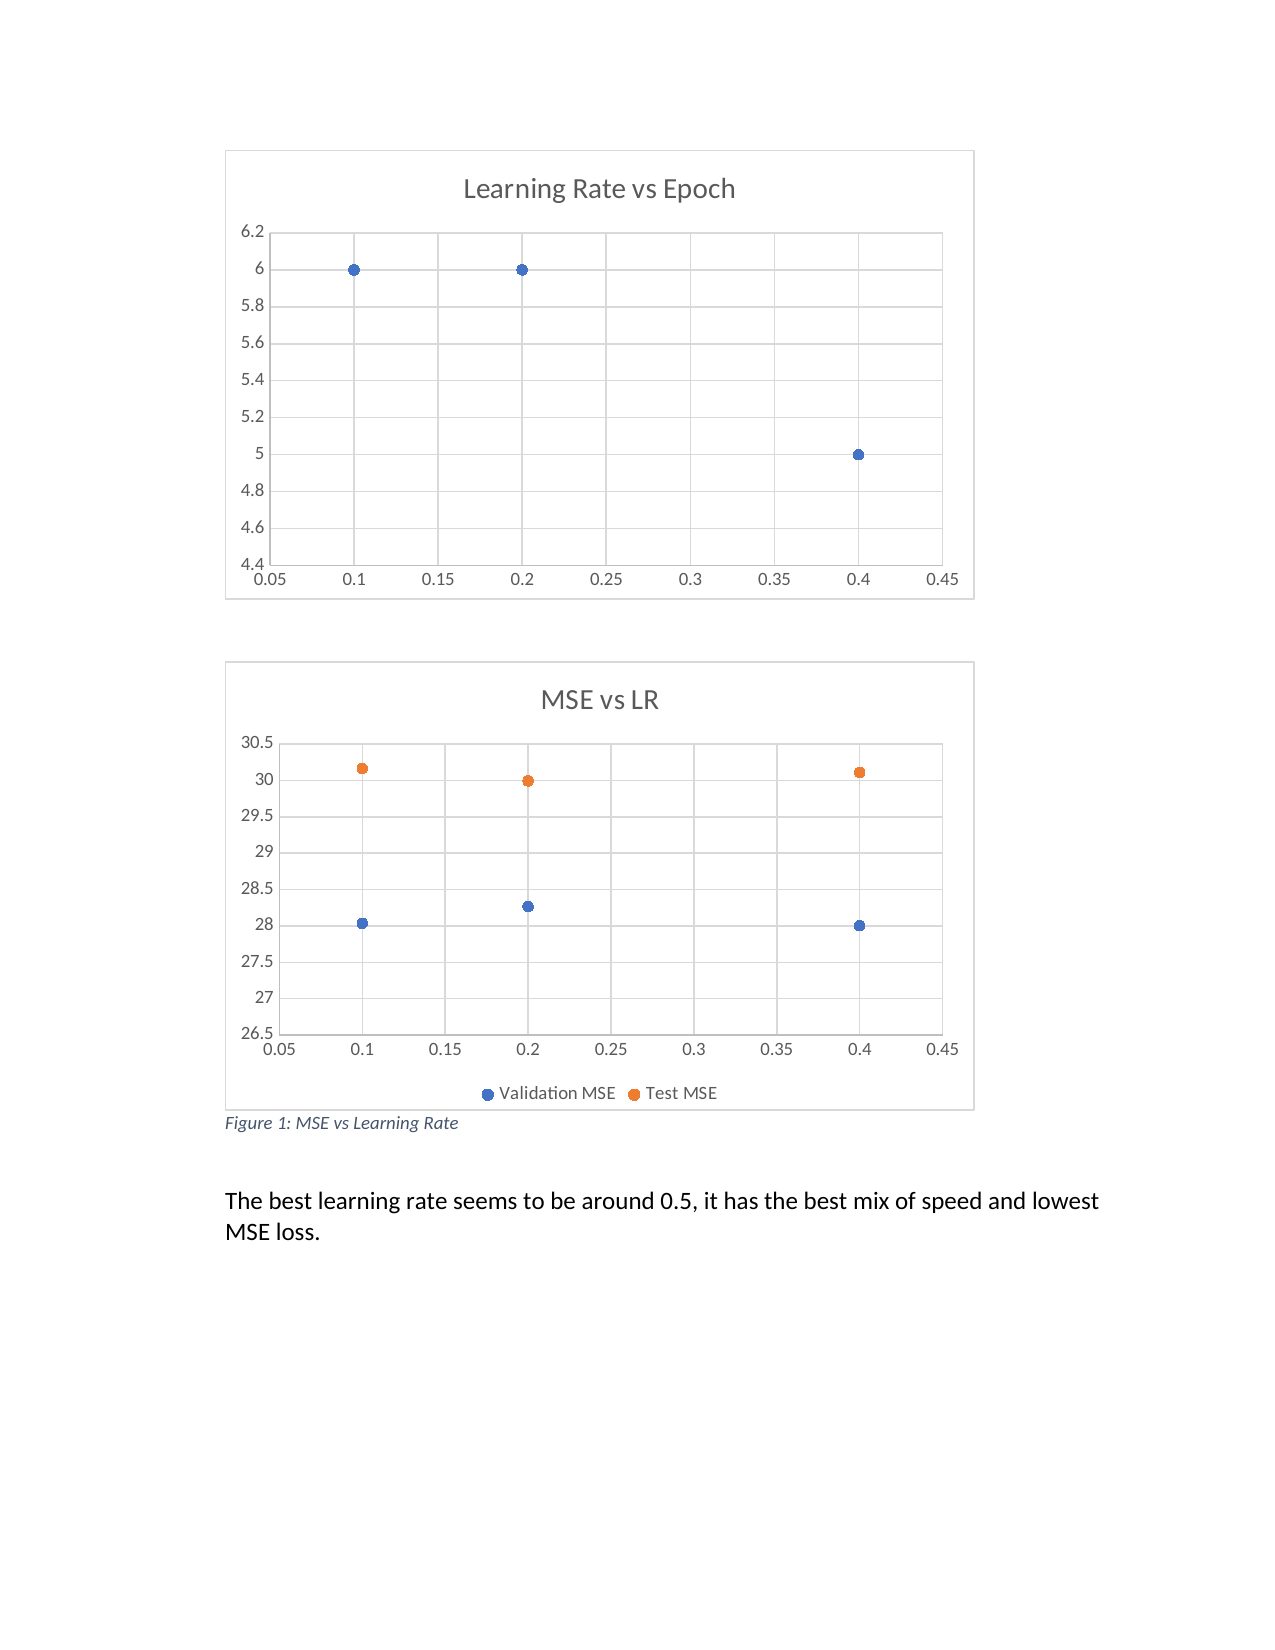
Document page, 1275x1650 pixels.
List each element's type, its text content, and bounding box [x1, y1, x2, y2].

text Figure 1: MSE vs Learning Rate [150, 1111, 1125, 1134]
text The best learning rate seems to be around 0.5, it has the best mix of speed and lowest MSE loss. [225, 1185, 1125, 1246]
